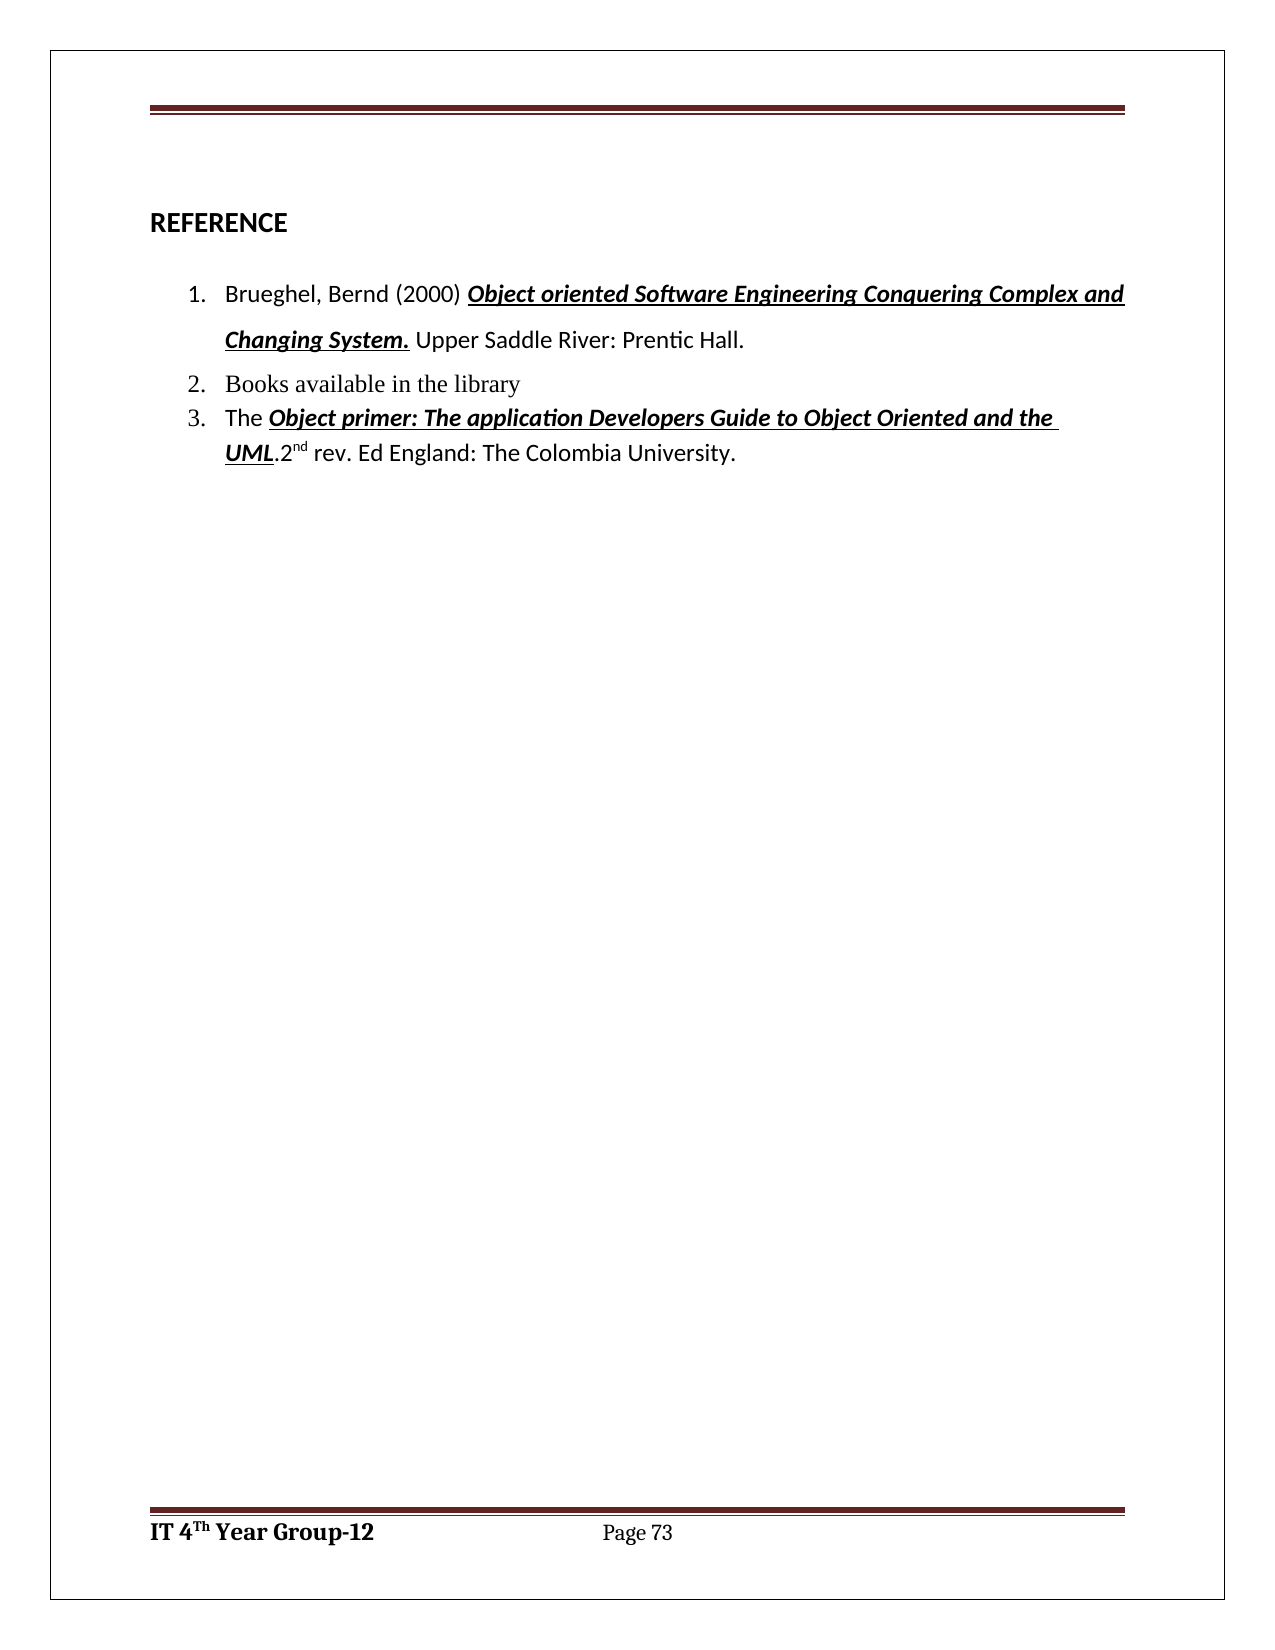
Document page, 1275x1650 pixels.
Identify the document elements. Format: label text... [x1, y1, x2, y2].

list The Object primer: The application Developers Guide to Object Oriented and the UML.2nd rev. Ed England: The Colombia University. [187, 403, 1125, 468]
text REFERENCE [150, 204, 1125, 239]
list Brueghel, Bernd (2000) Object oriented Software Engineering Conquering Complex and Changing System. Upper Saddle River: Prentic Hall. [187, 278, 1125, 354]
list Books available in the library [187, 369, 1125, 398]
